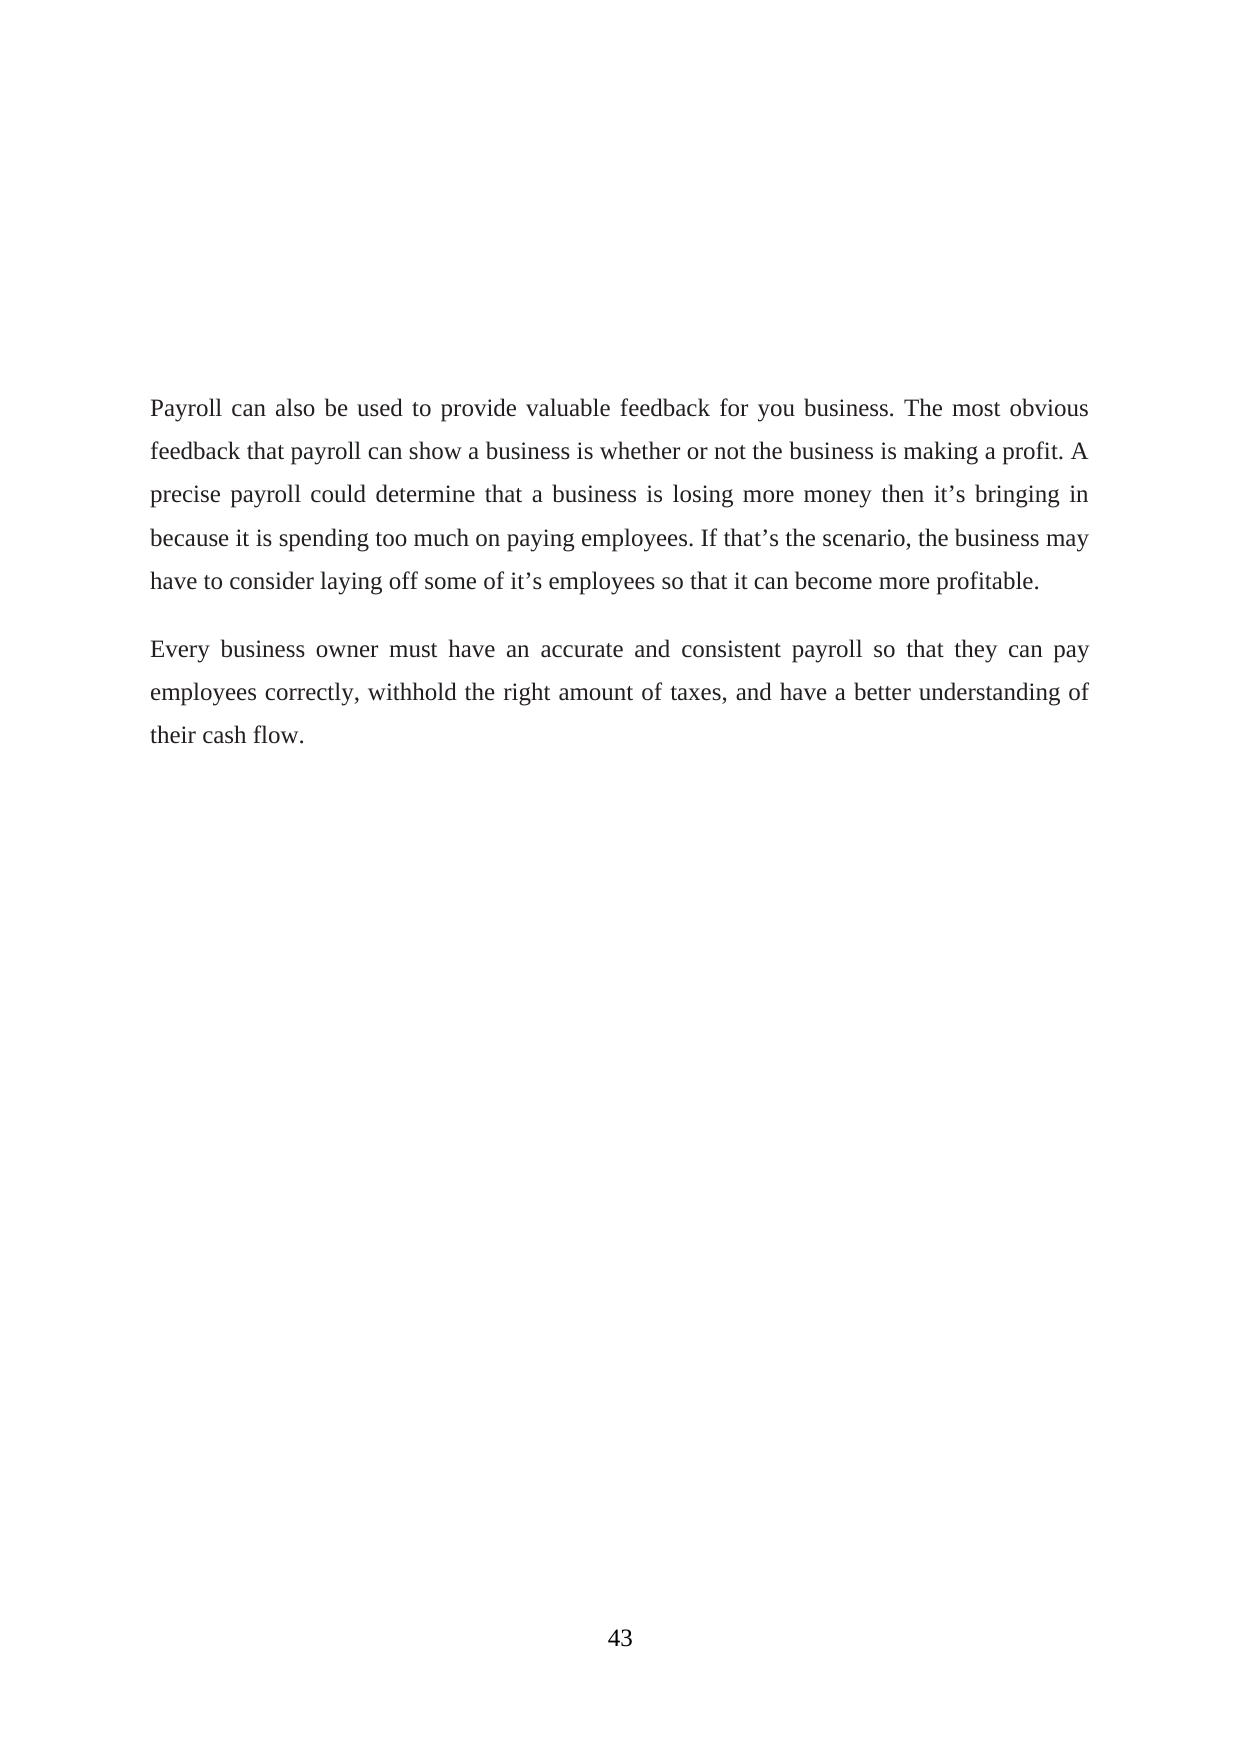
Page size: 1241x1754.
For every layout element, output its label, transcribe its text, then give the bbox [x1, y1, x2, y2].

text Payroll can also be used to provide valuable feedback for you business. The most obvious feedback that payroll can show a business is whether or not the business is making a profit. A precise payroll could determine that a business is losing more money then it’s bringing in because it is spending too much on paying employees. If that’s the scenario, the business may have to consider laying off some of it’s employees so that it can become more profitable. [150, 393, 1090, 594]
text Every business owner must have an accurate and consistent payroll so that they can pay employees correctly, withhold the right amount of taxes, and have a better understanding of their cash flow. [150, 634, 1090, 749]
